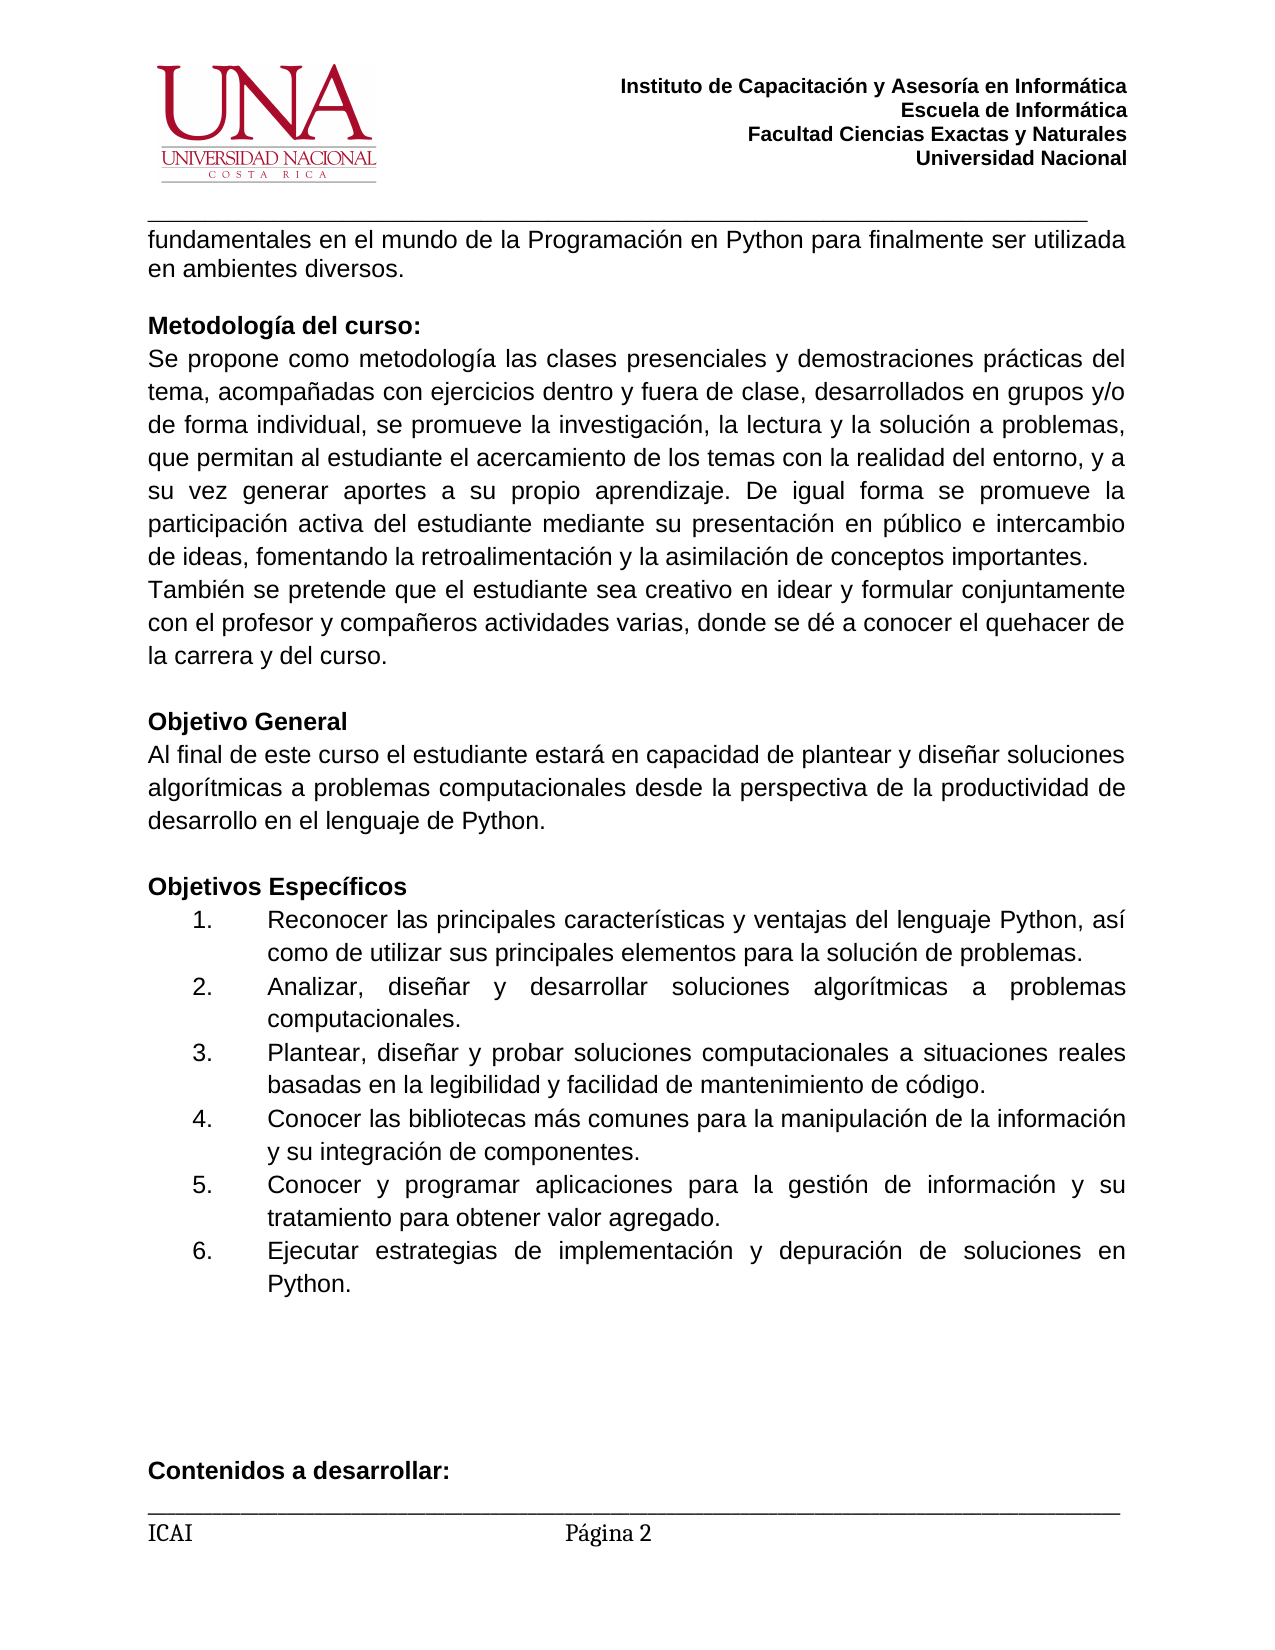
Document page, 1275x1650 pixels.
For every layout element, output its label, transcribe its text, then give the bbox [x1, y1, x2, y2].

text Objetivo General [148, 707, 1127, 736]
list Conocer y programar aplicaciones para la gestión de información y su tratamiento para obtener valor agregado. [192, 1169, 1127, 1231]
list Reconocer las principales características y ventajas del lenguaje Python, así como de utilizar sus principales elementos para la solución de problemas. [192, 905, 1127, 967]
list Conocer las bibliotecas más comunes para la manipulación de la información y su integración de componentes. [192, 1103, 1127, 1165]
text Al final de este curso el estudiante estará en capacidad de plantear y diseñar soluciones algorítmicas a problemas computacionales desde la perspectiva de la productividad de desarrollo en el lenguaje de Python. [148, 740, 1127, 835]
subtitle También se pretende que el estudiante sea creativo en idear y formular conjuntamente con el profesor y compañeros actividades varias, donde se dé a conocer el quehacer de la carrera y del curso. [148, 575, 1127, 670]
list Ejecutar estrategias de implementación y depuración de soluciones en Python. [192, 1236, 1127, 1297]
text Contenidos a desarrollar: [148, 1456, 1127, 1484]
text Metodología del curso: [148, 311, 1127, 340]
list Plantear, diseñar y probar soluciones computacionales a situaciones reales basadas en la legibilidad y facilidad de mantenimiento de código. [192, 1037, 1127, 1099]
text Objetivos Específicos [148, 872, 1127, 901]
picture [157, 64, 377, 183]
text Se propone como metodología las clases presenciales y demostraciones prácticas del tema, acompañadas con ejercicios dentro y fuera de clase, desarrollados en grupos y/o de forma individual, se promueve la investigación, la lectura y la solución a problemas, que permitan al estudiante el acercamiento de los temas con la realidad del entorno, y a su vez generar aportes a su propio aprendizaje. De igual forma se promueve la participación activa del estudiante mediante su presentación en público e intercambio de ideas, fomentando la retroalimentación y la asimilación de conceptos importantes. [148, 344, 1127, 571]
list Analizar, diseñar y desarrollar soluciones algorítmicas a problemas computacionales. [192, 971, 1127, 1033]
